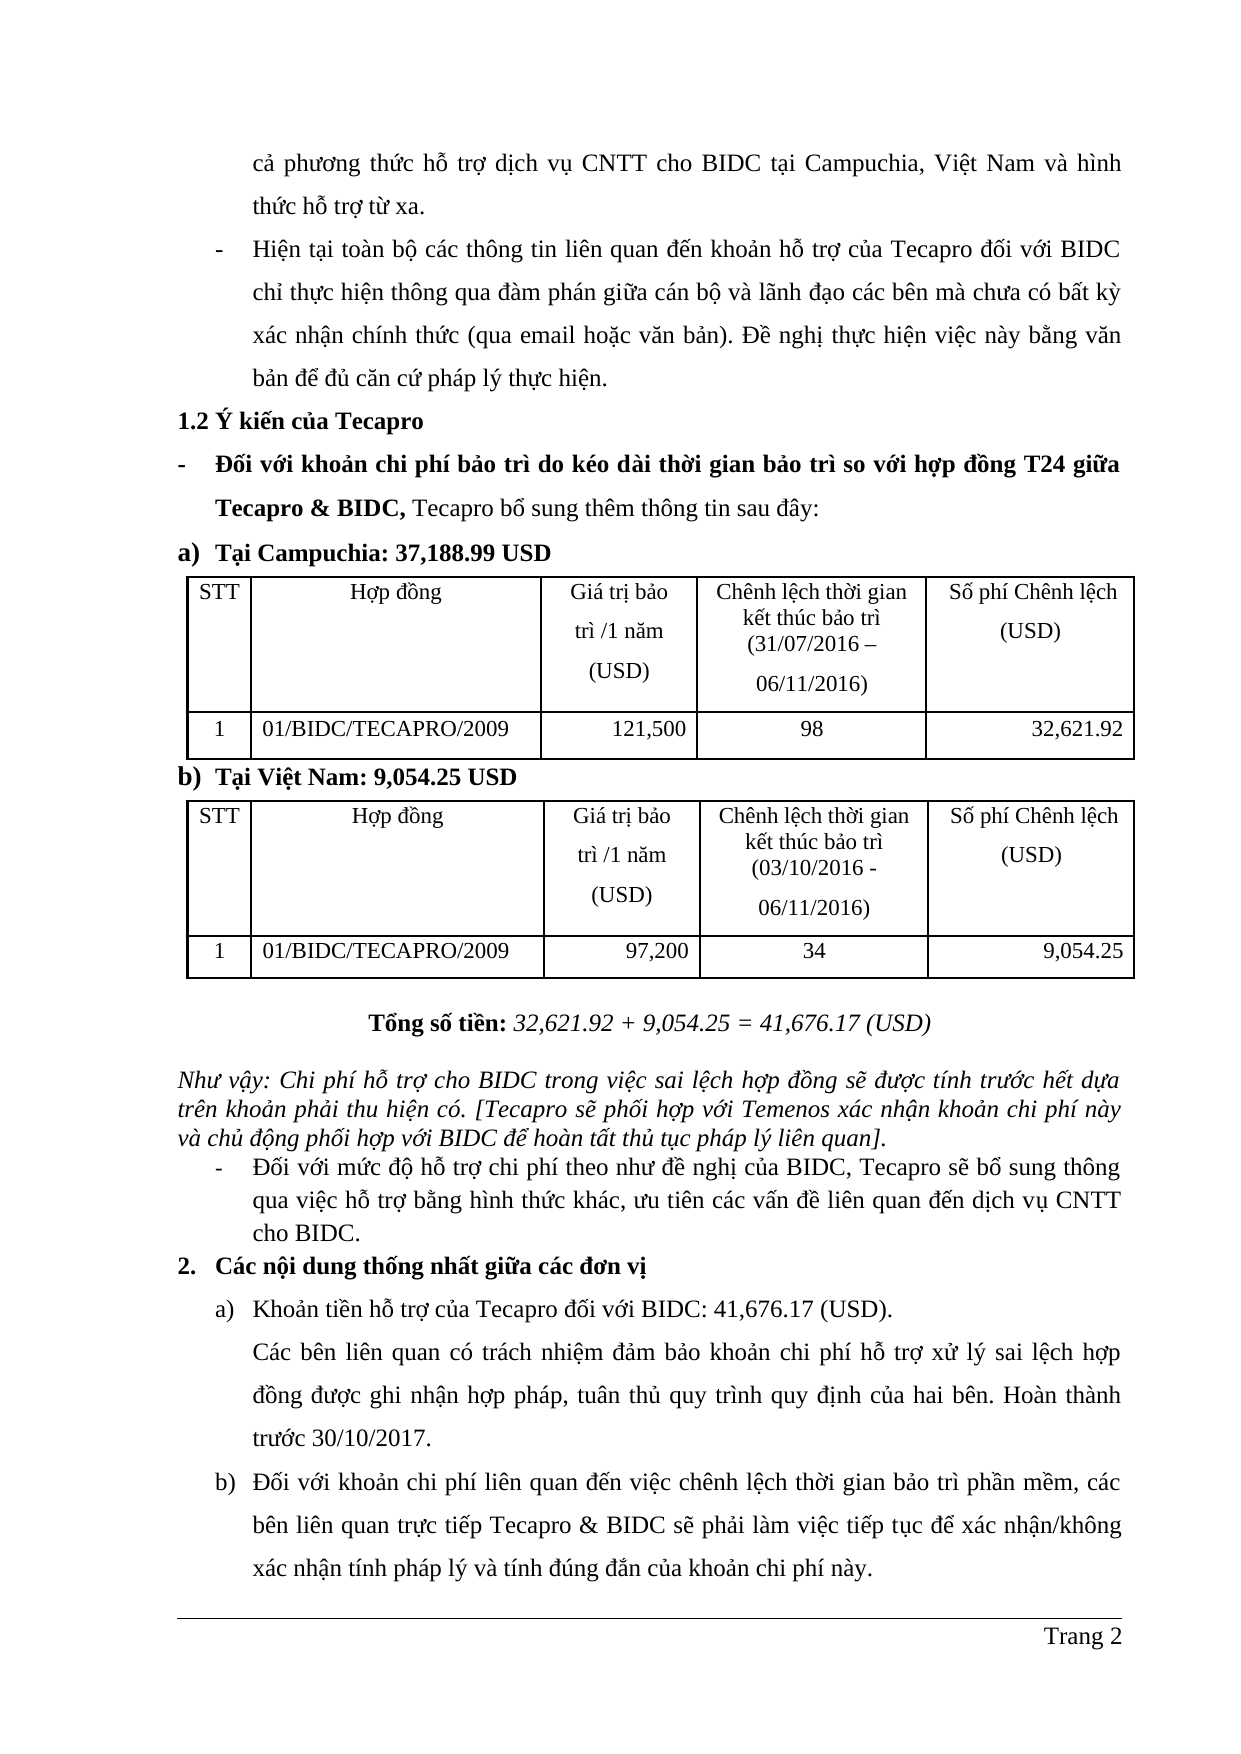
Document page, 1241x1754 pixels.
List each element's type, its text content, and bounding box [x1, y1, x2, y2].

table_cell 32,621.92 [927, 713, 1133, 758]
table_header Hợp đồng [252, 802, 543, 934]
list Đối với khoản chi phí liên quan đến việc chênh lệch thời gian bảo trì phần mềm, các bên liên quan trực tiếp Tecapro & BIDC sẽ phải làm việc tiếp tục để xác nhận/không xác nhận tính pháp lý và tính đúng đắn của khoản chi phí này. [215, 1467, 1122, 1582]
table_cell 98 [698, 713, 925, 758]
list Tại Việt Nam: 9,054.25 USD [177, 760, 1122, 791]
table_header Chênh lệch thời gian kết thúc bảo trì (03/10/2016 -06/11/2016) [701, 802, 927, 934]
table_cell 01/BIDC/TECAPRO/2009 [252, 937, 543, 977]
table_cell 34 [701, 937, 927, 977]
list Ý kiến của Tecapro [177, 406, 1122, 435]
table_header Số phí Chênh lệch (USD) [927, 578, 1133, 711]
list Đối với khoản chi phí bảo trì do kéo dài thời gian bảo trì so với hợp đồng T24 giữa Tecapro & BIDC, Tecapro bổ sung thêm thông tin sau đây: [177, 449, 1122, 521]
list Đối với mức độ hỗ trợ chi phí theo như đề nghị của BIDC, Tecapro sẽ bổ sung thông qua việc hỗ trợ bằng hình thức khác, ưu tiên các vấn đề liên quan đến dịch vụ CNTT cho BIDC. [215, 1152, 1122, 1247]
table_cell 9,054.25 [929, 937, 1133, 977]
text Tổng số tiền: 32,621.92 + 9,054.25 = 41,676.17 (USD) [177, 1008, 1122, 1037]
table_cell 97,200 [545, 937, 699, 977]
table_cell 01/BIDC/TECAPRO/2009 [252, 713, 540, 758]
table_header STT [189, 578, 250, 711]
text Như vậy: Chi phí hỗ trợ cho BIDC trong việc sai lệch hợp đồng sẽ được tính trước hết dựa trên khoản phải thu hiện có. [Tecapro sẽ phối hợp với Temenos xác nhận khoản chi phí này và chủ động phối hợp với BIDC để hoàn tất thủ tục pháp lý liên quan]. [177, 1066, 1122, 1152]
table_cell 1 [189, 937, 250, 977]
table_header Số phí Chênh lệch (USD) [929, 802, 1133, 934]
table_header Hợp đồng [252, 578, 540, 711]
list Các bên liên quan có trách nhiệm đảm bảo khoản chi phí hỗ trợ xử lý sai lệch hợp đồng được ghi nhận hợp pháp, tuân thủ quy trình quy định của hai bên. Hoàn thành trước 30/10/2017. [252, 1337, 1122, 1452]
table_cell 1 [189, 713, 250, 758]
list Khoản tiền hỗ trợ của Tecapro đối với BIDC: 41,676.17 (USD). [215, 1294, 1122, 1323]
list Tại Campuchia: 37,188.99 USD [177, 536, 1122, 567]
table_header Giá trị bảo trì /1 năm (USD) [542, 578, 696, 711]
list Các nội dung thống nhất giữa các đơn vị [177, 1251, 1122, 1280]
table_header Giá trị bảo trì /1 năm (USD) [545, 802, 699, 934]
list Hiện tại toàn bộ các thông tin liên quan đến khoản hỗ trợ của Tecapro đối với BIDC chỉ thực hiện thông qua đàm phán giữa cán bộ và lãnh đạo các bên mà chưa có bất kỳ xác nhận chính thức (qua email hoặc văn bản). Đề nghị thực hiện việc này bằng văn bản để đủ căn cứ pháp lý thực hiện. [215, 234, 1122, 392]
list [215, 148, 1122, 219]
table_header Chênh lệch thời gian kết thúc bảo trì (31/07/2016 – 06/11/2016) [698, 578, 925, 711]
table_cell 121,500 [542, 713, 696, 758]
table_header STT [189, 802, 250, 934]
